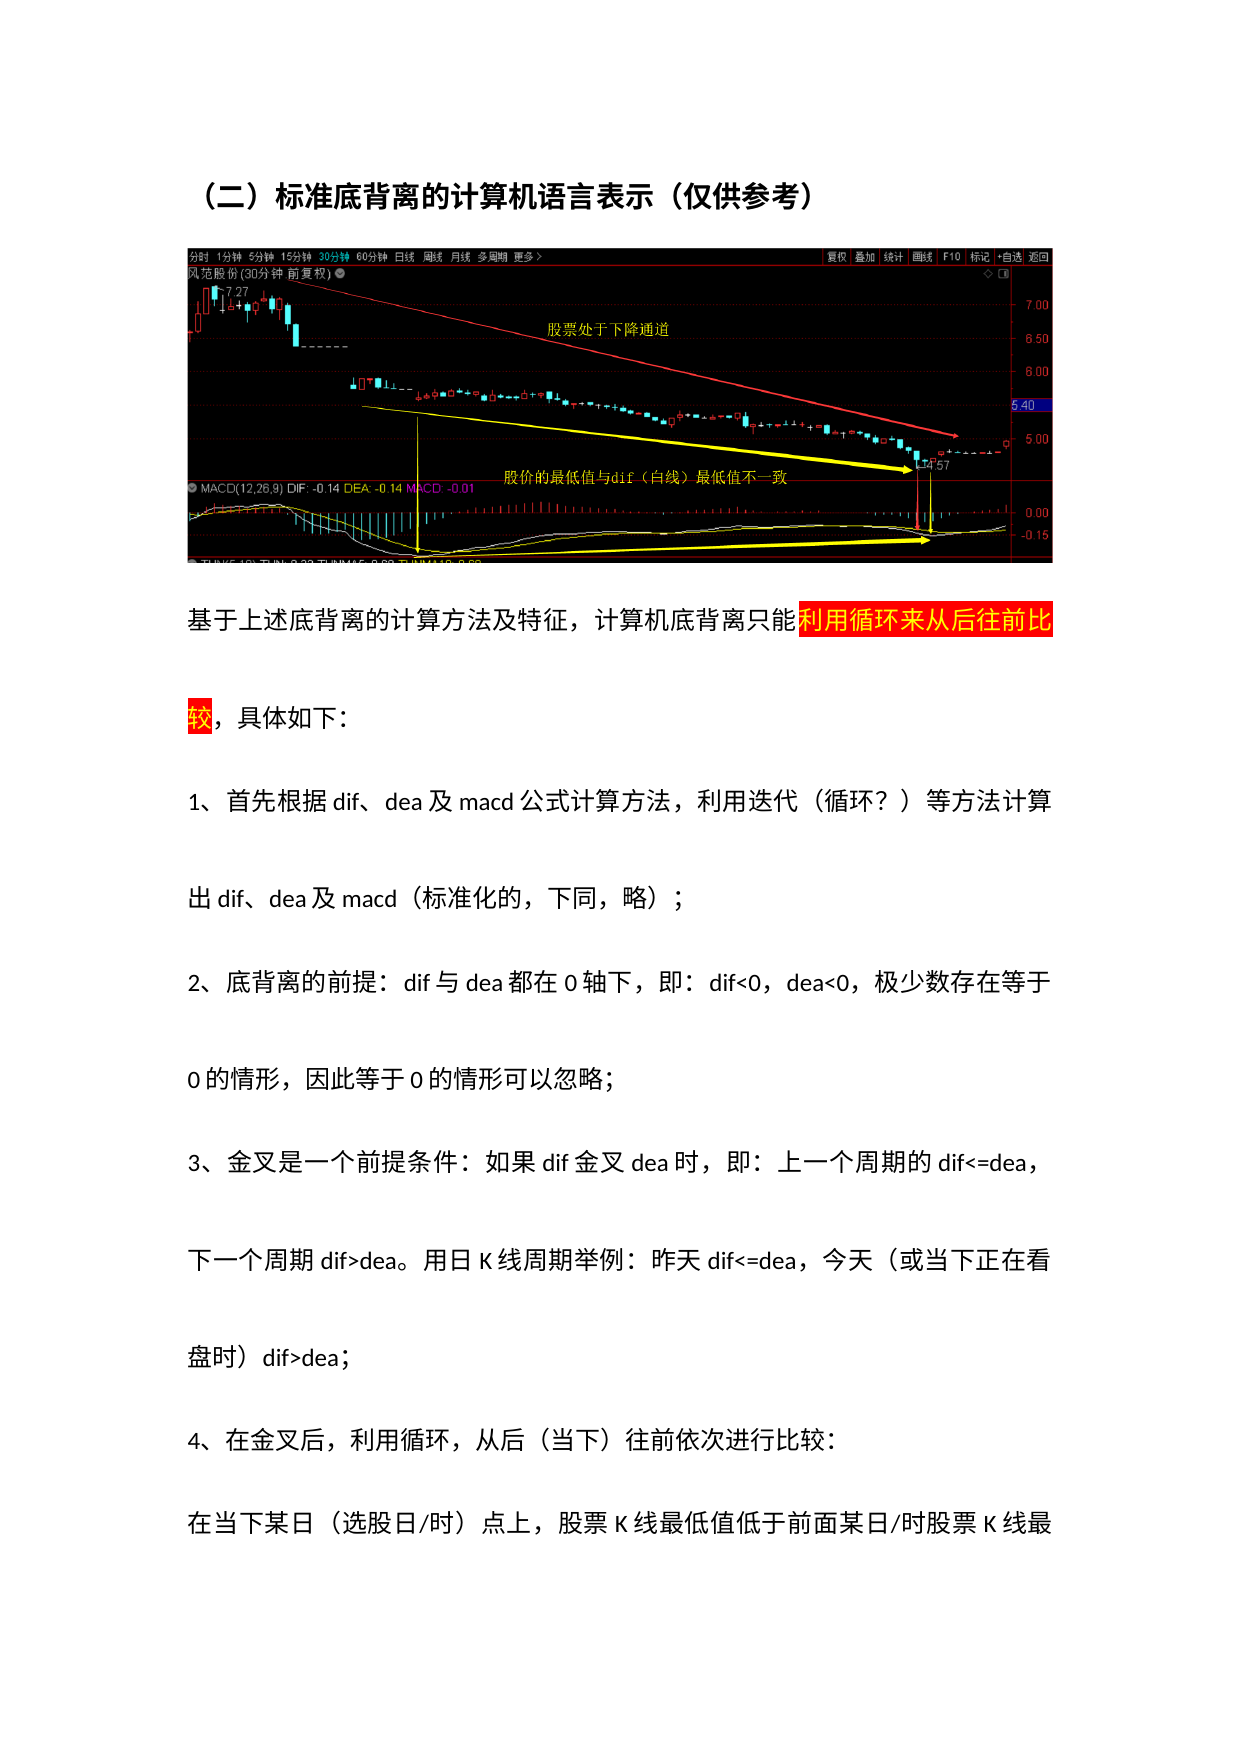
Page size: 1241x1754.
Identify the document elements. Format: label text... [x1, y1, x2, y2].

picture [187, 248, 1053, 563]
text 2、底背离的前提：dif与dea都在0轴下，即：dif<0，dea<0，极少数存在等于0的情形，因此等于0的情形可以忽略； [187, 948, 1053, 1110]
text 4、在金叉后，利用循环，从后（当下）往前依次进行比较： [187, 1406, 1053, 1471]
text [187, 1489, 1053, 1554]
subtitle （二）标准底背离的计算机语言表示（仅供参考） [187, 162, 1053, 227]
text 1、首先根据dif、dea及macd公式计算方法，利用迭代（循环？）等方法计算出dif、dea及macd（标准化的，下同，略）； [187, 767, 1053, 929]
text 基于上述底背离的计算方法及特征，计算机底背离只能利用循环来从后往前比较，具体如下： [187, 586, 1053, 749]
text 3、金叉是一个前提条件：如果dif金叉dea时，即：上一个周期的dif<=dea，下一个周期dif>dea。用日K线周期举例：昨天dif<=dea，今天（或当下正在看盘时）dif>dea； [187, 1128, 1053, 1388]
